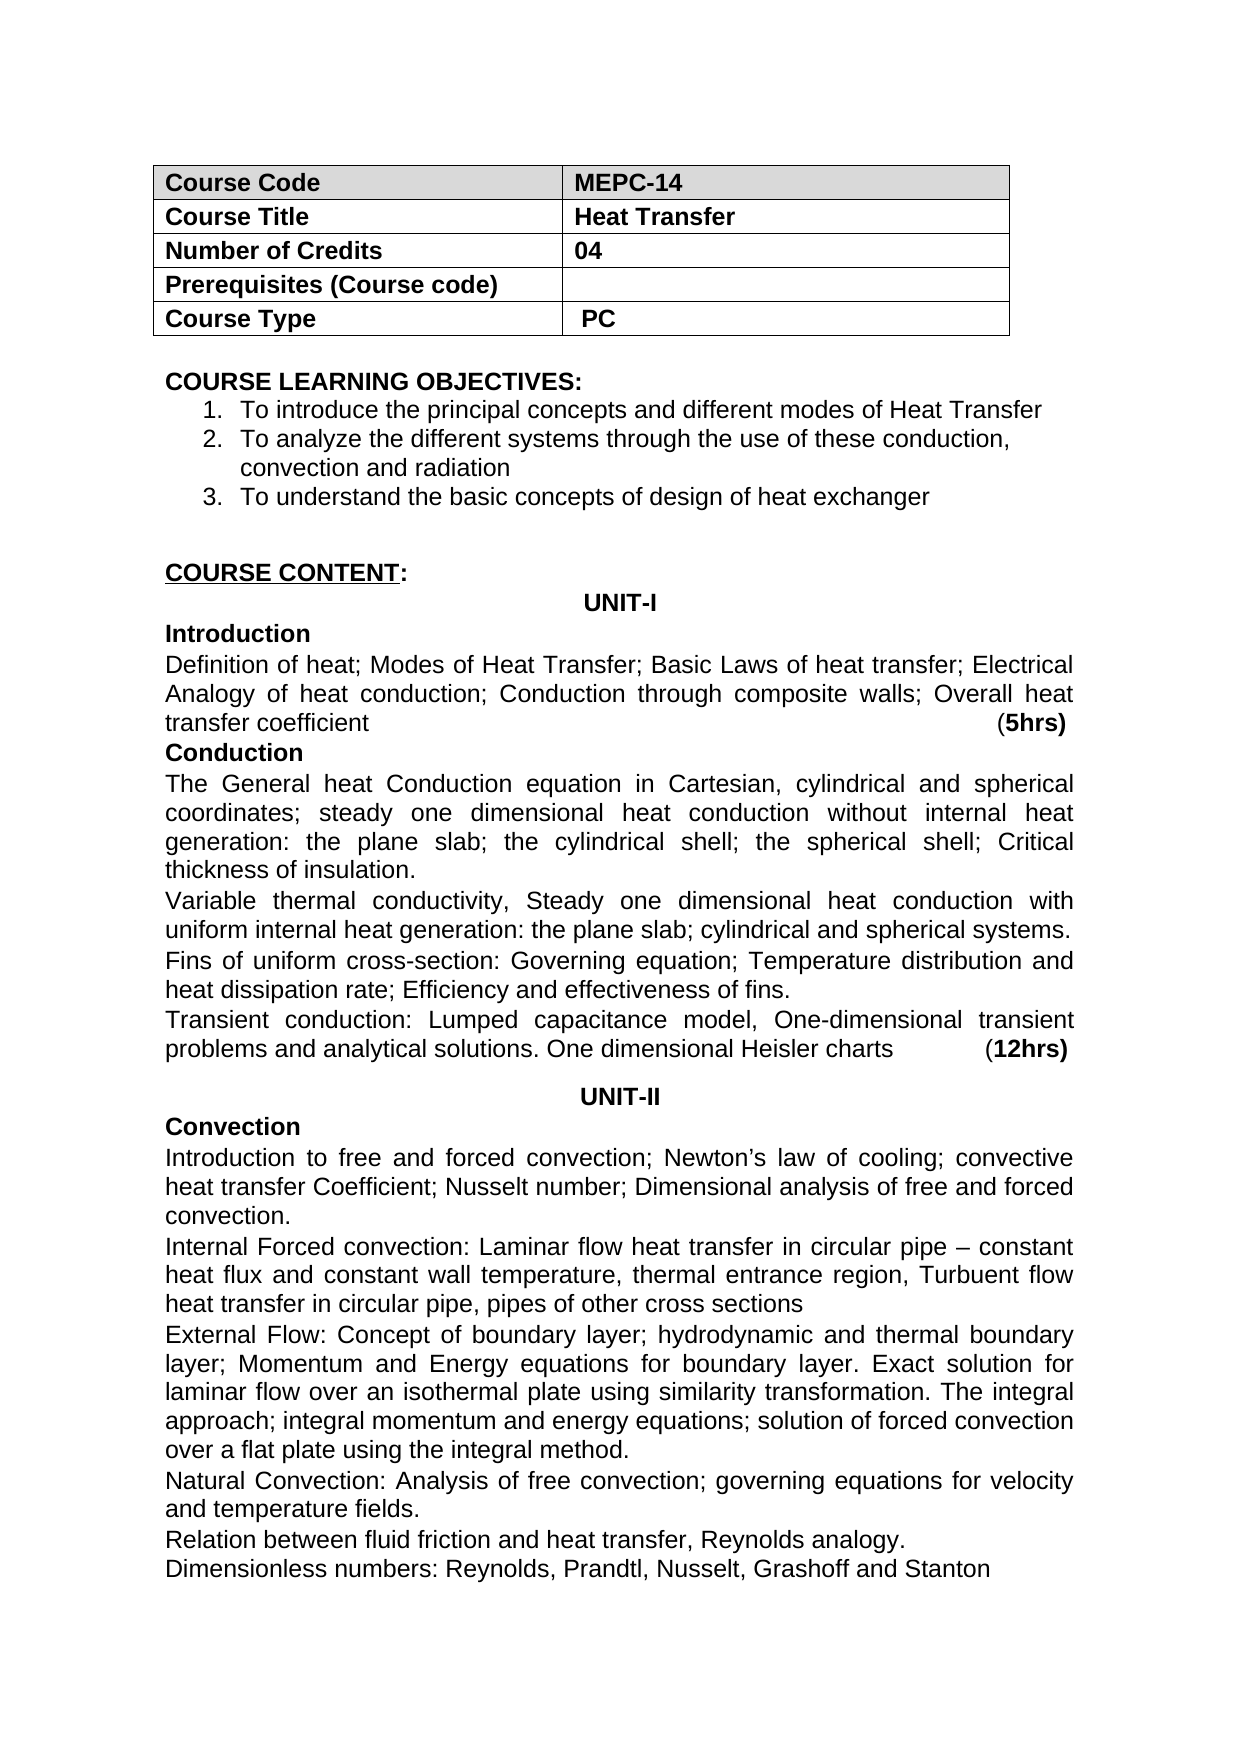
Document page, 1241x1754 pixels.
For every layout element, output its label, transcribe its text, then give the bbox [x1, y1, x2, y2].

title Introduction to free and forced convection; Newton’s law of cooling; convective heat transfer Coefficient; Nusselt number; Dimensional analysis of free and forced convection. [165, 1143, 1075, 1229]
text Transient conduction: Lumped capacitance model, One-dimensional transient problems and analytical solutions. One dimensional Heisler charts (12hrs) [165, 1005, 1075, 1063]
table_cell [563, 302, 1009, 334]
title Natural Convection: Analysis of free convection; governing equations for velocity and temperature fields. [165, 1466, 1075, 1523]
title Conduction [165, 738, 1075, 767]
title Definition of heat; Modes of Heat Transfer; Basic Laws of heat transfer; Electrical Analogy of heat conduction; Conduction through composite walls; Overall heat transfer coefficient (5hrs) [165, 650, 1075, 736]
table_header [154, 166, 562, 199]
title Convection [165, 1112, 1075, 1141]
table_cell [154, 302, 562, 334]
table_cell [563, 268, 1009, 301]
text COURSE CONTENT: [165, 557, 1075, 586]
list COURSE LEARNING OBJECTIVES: [165, 366, 1075, 395]
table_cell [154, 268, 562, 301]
text Fins of uniform cross-section: Governing equation; Temperature distribution and heat dissipation rate; Efficiency and effectiveness of fins. [165, 946, 1075, 1003]
list To analyze the different systems through the use of these conduction, convection and radiation [202, 424, 1075, 481]
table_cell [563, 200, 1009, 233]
text The General heat Conduction equation in Cartesian, cylindrical and spherical coordinates; steady one dimensional heat conduction without internal heat generation: the plane slab; the cylindrical shell; the spherical shell; Critical thickness of insulation. [165, 769, 1075, 884]
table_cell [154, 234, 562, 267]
title UNIT-I [165, 588, 1075, 617]
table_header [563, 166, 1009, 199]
list To understand the basic concepts of design of heat exchanger [202, 481, 1075, 510]
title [165, 1525, 1075, 1583]
title UNIT-II [165, 1081, 1075, 1110]
title External Flow: Concept of boundary layer; hydrodynamic and thermal boundary layer; Momentum and Energy equations for boundary layer. Exact solution for laminar flow over an isothermal plate using similarity transformation. The integral approach; integral momentum and energy equations; solution of forced convection over a flat plate using the integral method. [165, 1320, 1075, 1463]
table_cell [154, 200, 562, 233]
title Introduction [165, 619, 1075, 648]
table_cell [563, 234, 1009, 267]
text Variable thermal conductivity, Steady one dimensional heat conduction with uniform internal heat generation: the plane slab; cylindrical and spherical systems. [165, 886, 1075, 944]
title Internal Forced convection: Laminar flow heat transfer in circular pipe – constant heat flux and constant wall temperature, thermal entrance region, Turbuent flow heat transfer in circular pipe, pipes of other cross sections [165, 1231, 1075, 1318]
list To introduce the principal concepts and different modes of Heat Transfer [202, 395, 1075, 424]
